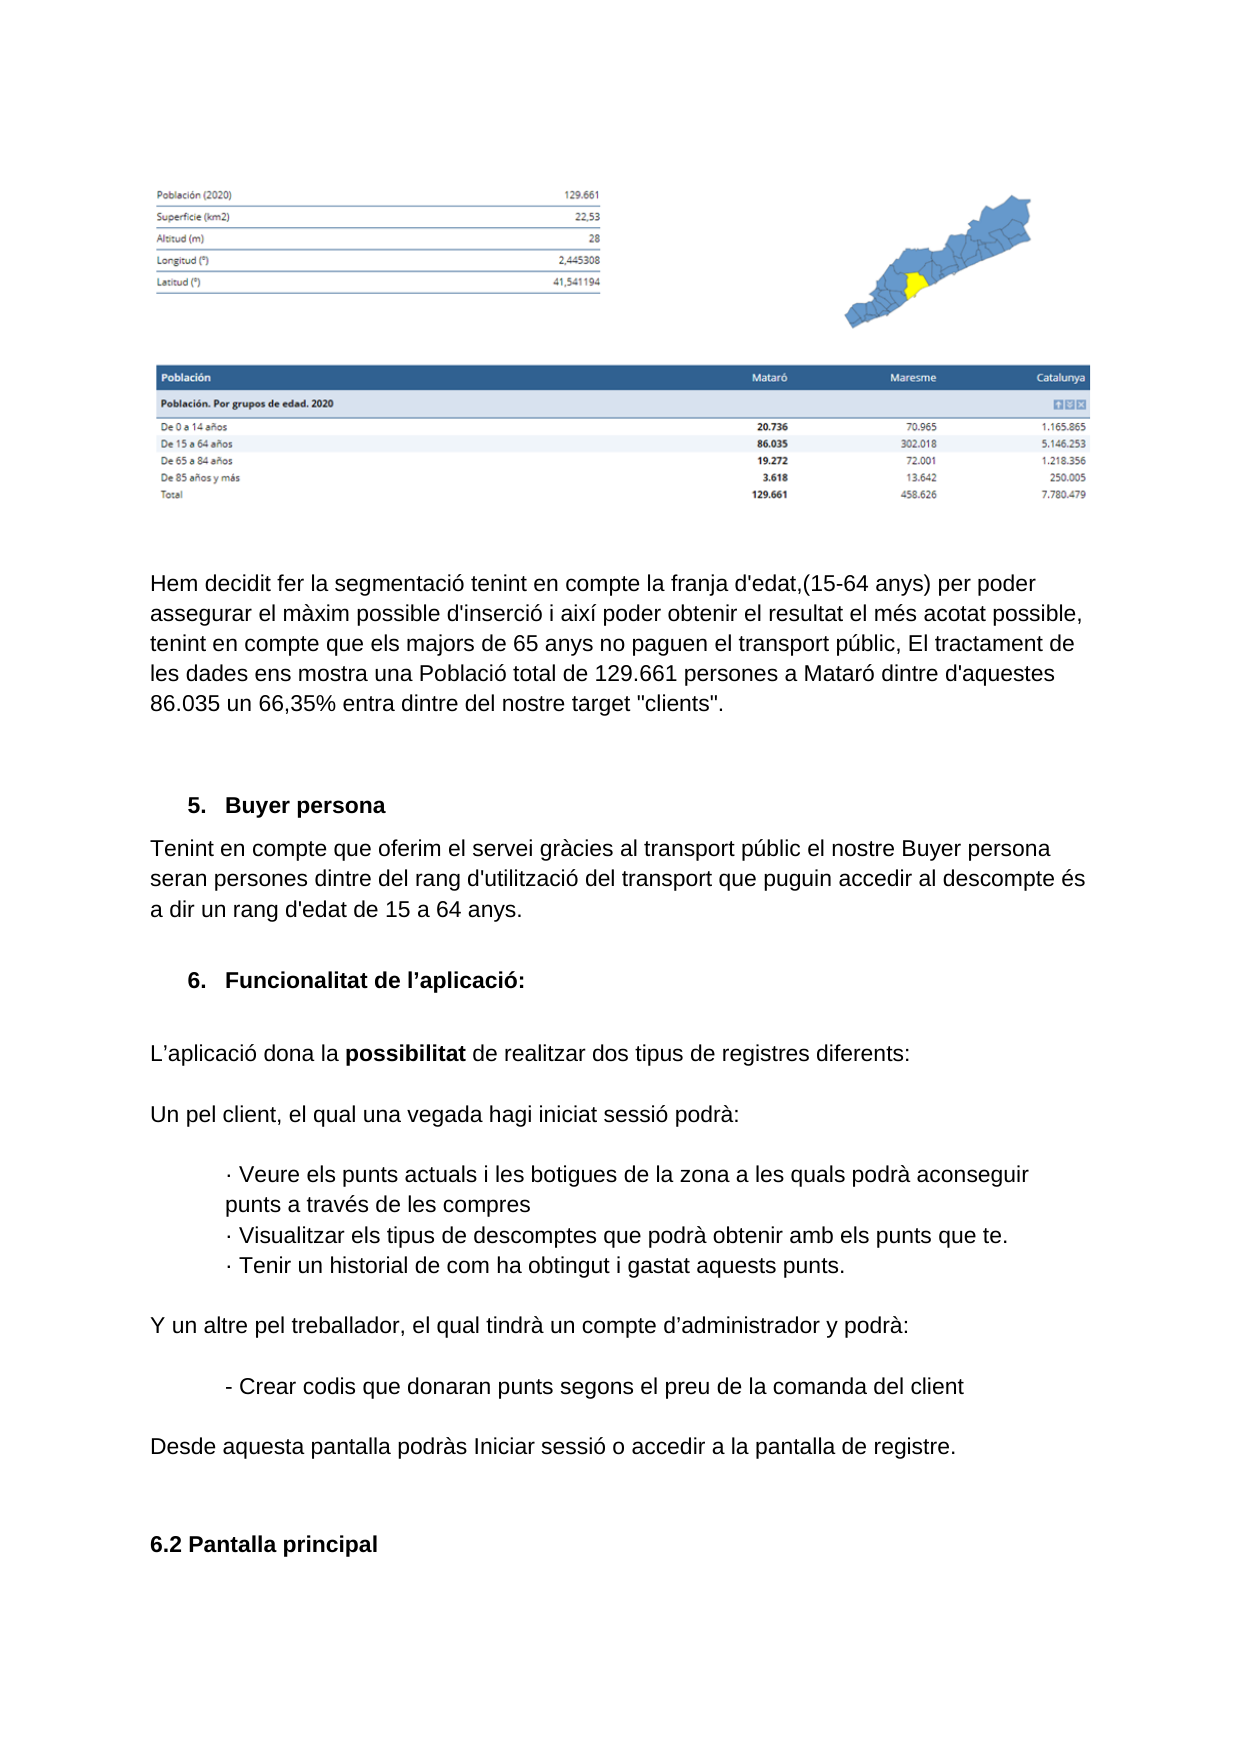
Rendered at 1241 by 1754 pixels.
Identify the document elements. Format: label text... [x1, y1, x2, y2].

text Hem decidit fer la segmentació tenint en compte la franja d'edat,(15-64 anys) per poder assegurar el màxim possible d'inserció i així poder obtenir el resultat el més acotat possible, tenint en compte que els majors de 65 anys no paguen el transport públic, El tractament de les dades ens mostra una Població total de 129.661 persones a Mataró dintre d'aquestes 86.035 un 66,35% entra dintre del nostre target "clients". [150, 569, 1090, 717]
text · Tenir un historial de com ha obtingut i gastat aquests punts. [150, 1252, 1090, 1278]
text Tenint en compte que oferim el servei gràcies al transport públic el nostre Buyer persona seran persones dintre del rang d'utilització del transport que puguin accedir al descompte és a dir un rang d'edat de 15 a 64 anys. [150, 835, 1090, 922]
text · Visualitzar els tipus de descomptes que podrà obtenir amb els punts que te. [150, 1222, 1090, 1248]
text L’aplicació dona la possibilitat de realitzar dos tipus de registres diferents: [150, 1040, 1090, 1067]
subtitle 6.2 Pantalla principal [150, 1531, 1090, 1557]
text Y un altre pel treballador, el qual tindrà un compte d’administrador y podrà: [150, 1312, 1090, 1369]
text Un pel client, el qual una vegada hagi iniciat sessió podrà: [150, 1101, 1090, 1127]
subtitle Funcionalitat de l’aplicació: [187, 967, 1090, 994]
picture [150, 180, 1091, 506]
text - Crear codis que donaran punts segons el preu de la comanda del client [150, 1373, 1090, 1399]
text Desde aquesta pantalla podràs Iniciar sessió o accedir a la pantalla de registre. [150, 1433, 1090, 1459]
text · Veure els punts actuals i les botigues de la zona a les quals podrà aconseguir punts a través de les compres [225, 1161, 1090, 1218]
subtitle Buyer persona [187, 792, 1090, 819]
